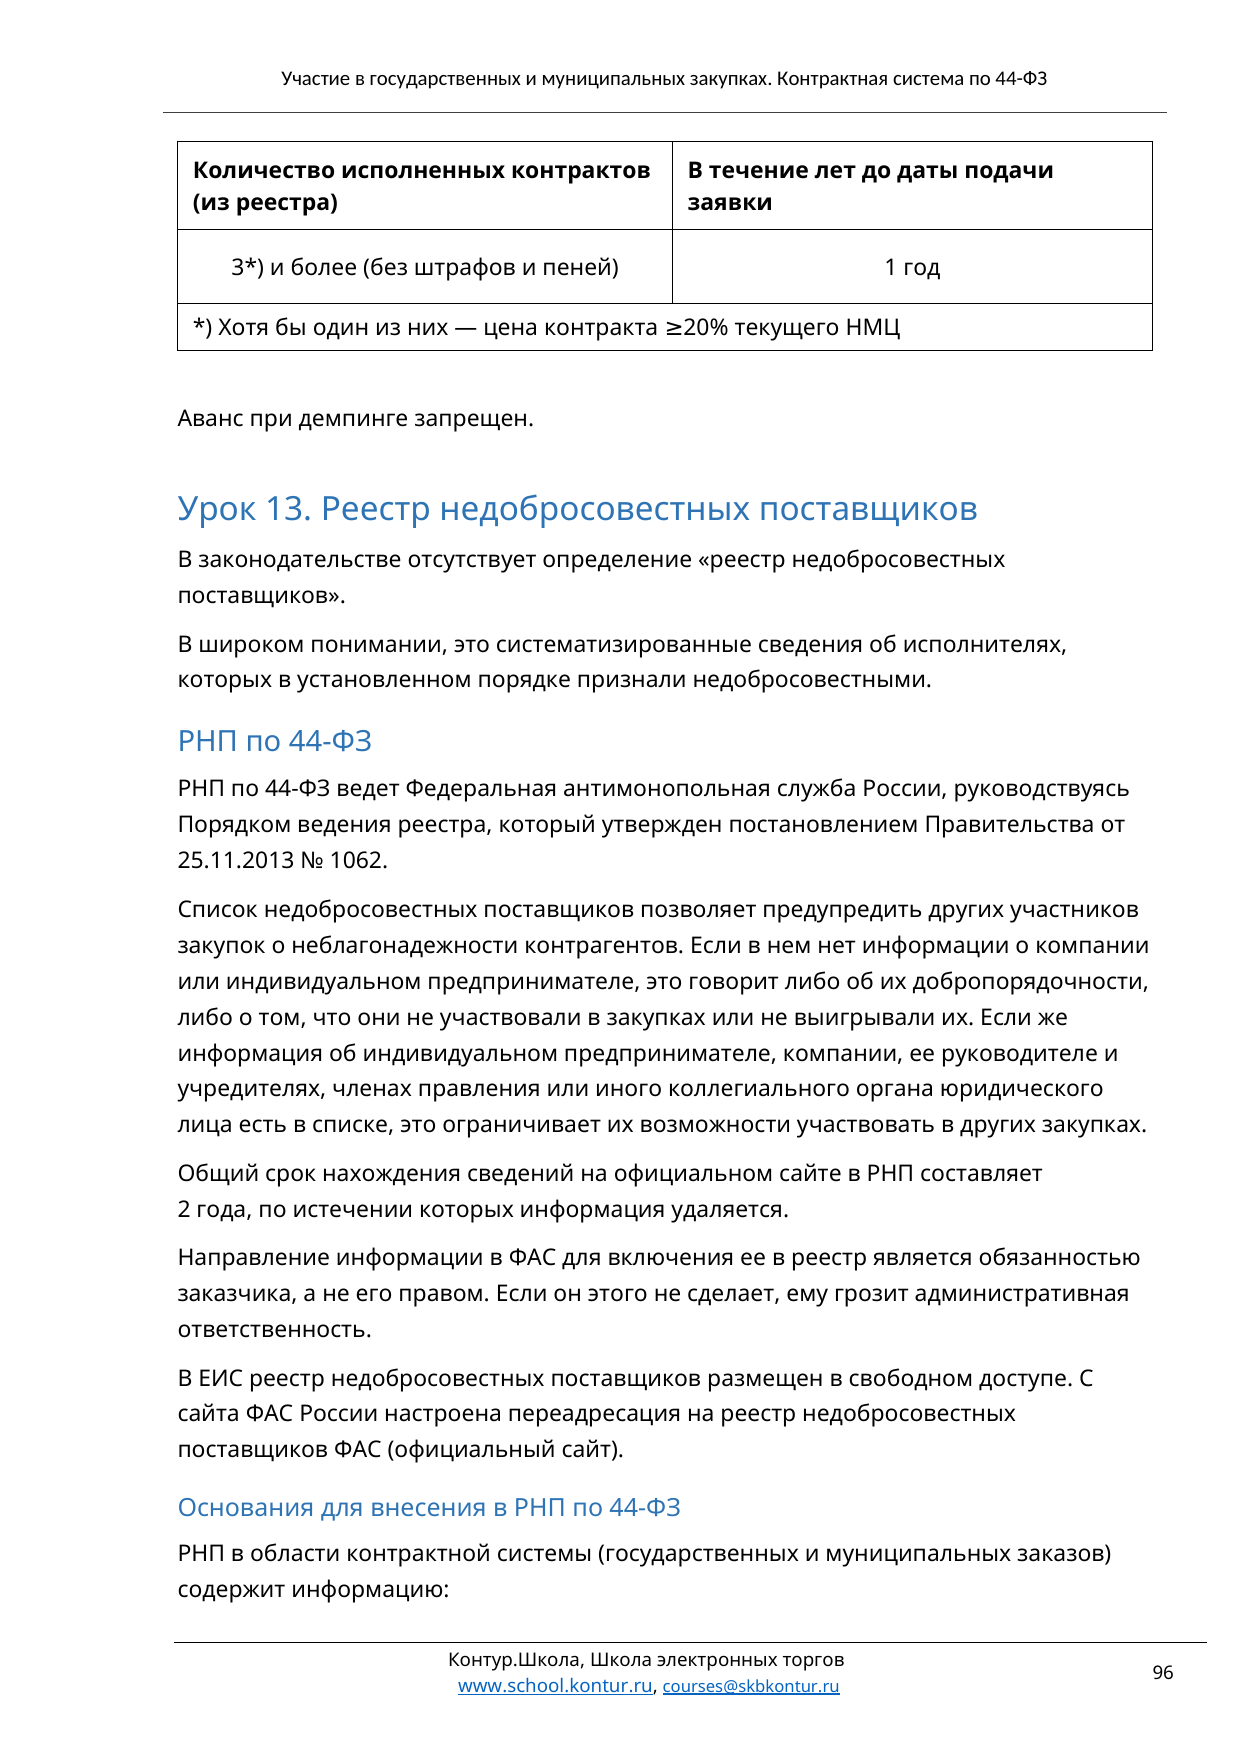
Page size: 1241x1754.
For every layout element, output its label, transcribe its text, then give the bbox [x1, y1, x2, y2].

text Направление информации в ФАС для включения ее в реестр является обязанностью заказчика, а не его правом. Если он этого не сделает, ему грозит административная ответственность. [177, 1241, 1152, 1344]
table_cell *) Хотя бы один из них — цена контракта ≥20% текущего НМЦ [178, 304, 1152, 350]
subtitle Основания для внесения в РНП по 44-ФЗ [177, 1490, 1152, 1524]
text Аванс при демпинге запрещен. [177, 401, 1152, 433]
text РНП по 44-ФЗ ведет Федеральная антимонопольная служба России, руководствуясь Порядком ведения реестра, который утвержден постановлением Правительства от 25.11.2013 № 1062. [177, 772, 1152, 876]
text РНП в области контрактной системы (государственных и муниципальных заказов) содержит информацию: [177, 1537, 1152, 1604]
text Общий срок нахождения сведений на официальном сайте в РНП составляет 2 года, по истечении которых информация удаляется. [177, 1157, 1152, 1224]
table_header В течение лет до даты подачи заявки [673, 142, 1152, 229]
table_cell 1 год [673, 230, 1152, 303]
text В законодательстве отсутствует определение «реестр недобросовестных поставщиков». [177, 543, 1152, 610]
table_cell 3*) и более (без штрафов и пеней) [178, 230, 672, 303]
subtitle РНП по 44-ФЗ [177, 720, 1152, 760]
text Список недобросовестных поставщиков позволяет предупредить других участников закупок о неблагонадежности контрагентов. Если в нем нет информации о компании или индивидуальном предпринимателе, это говорит либо об их добропорядочности, либо о том, что они не участвовали в закупках или не выигрывали их. Если же информация об индивидуальном предпринимателе, компании, ее руководителе и учредителях, членах правления или иного коллегиального органа юридического лица есть в списке, это ограничивает их возможности участвовать в других закупках. [177, 893, 1152, 1139]
text В широком понимании, это систематизированные сведения об исполнителях, которых в установленном порядке признали недобросовестными. [177, 627, 1152, 695]
subtitle Урок 13. Реестр недобросовестных поставщиков [177, 485, 1152, 531]
text В ЕИС реестр недобросовестных поставщиков размещен в свободном доступе. С сайта ФАС России настроена переадресация на реестр недобросовестных поставщиков ФАС (официальный сайт). [177, 1361, 1152, 1464]
table_header Количество исполненных контрактов (из реестра) [178, 142, 672, 229]
